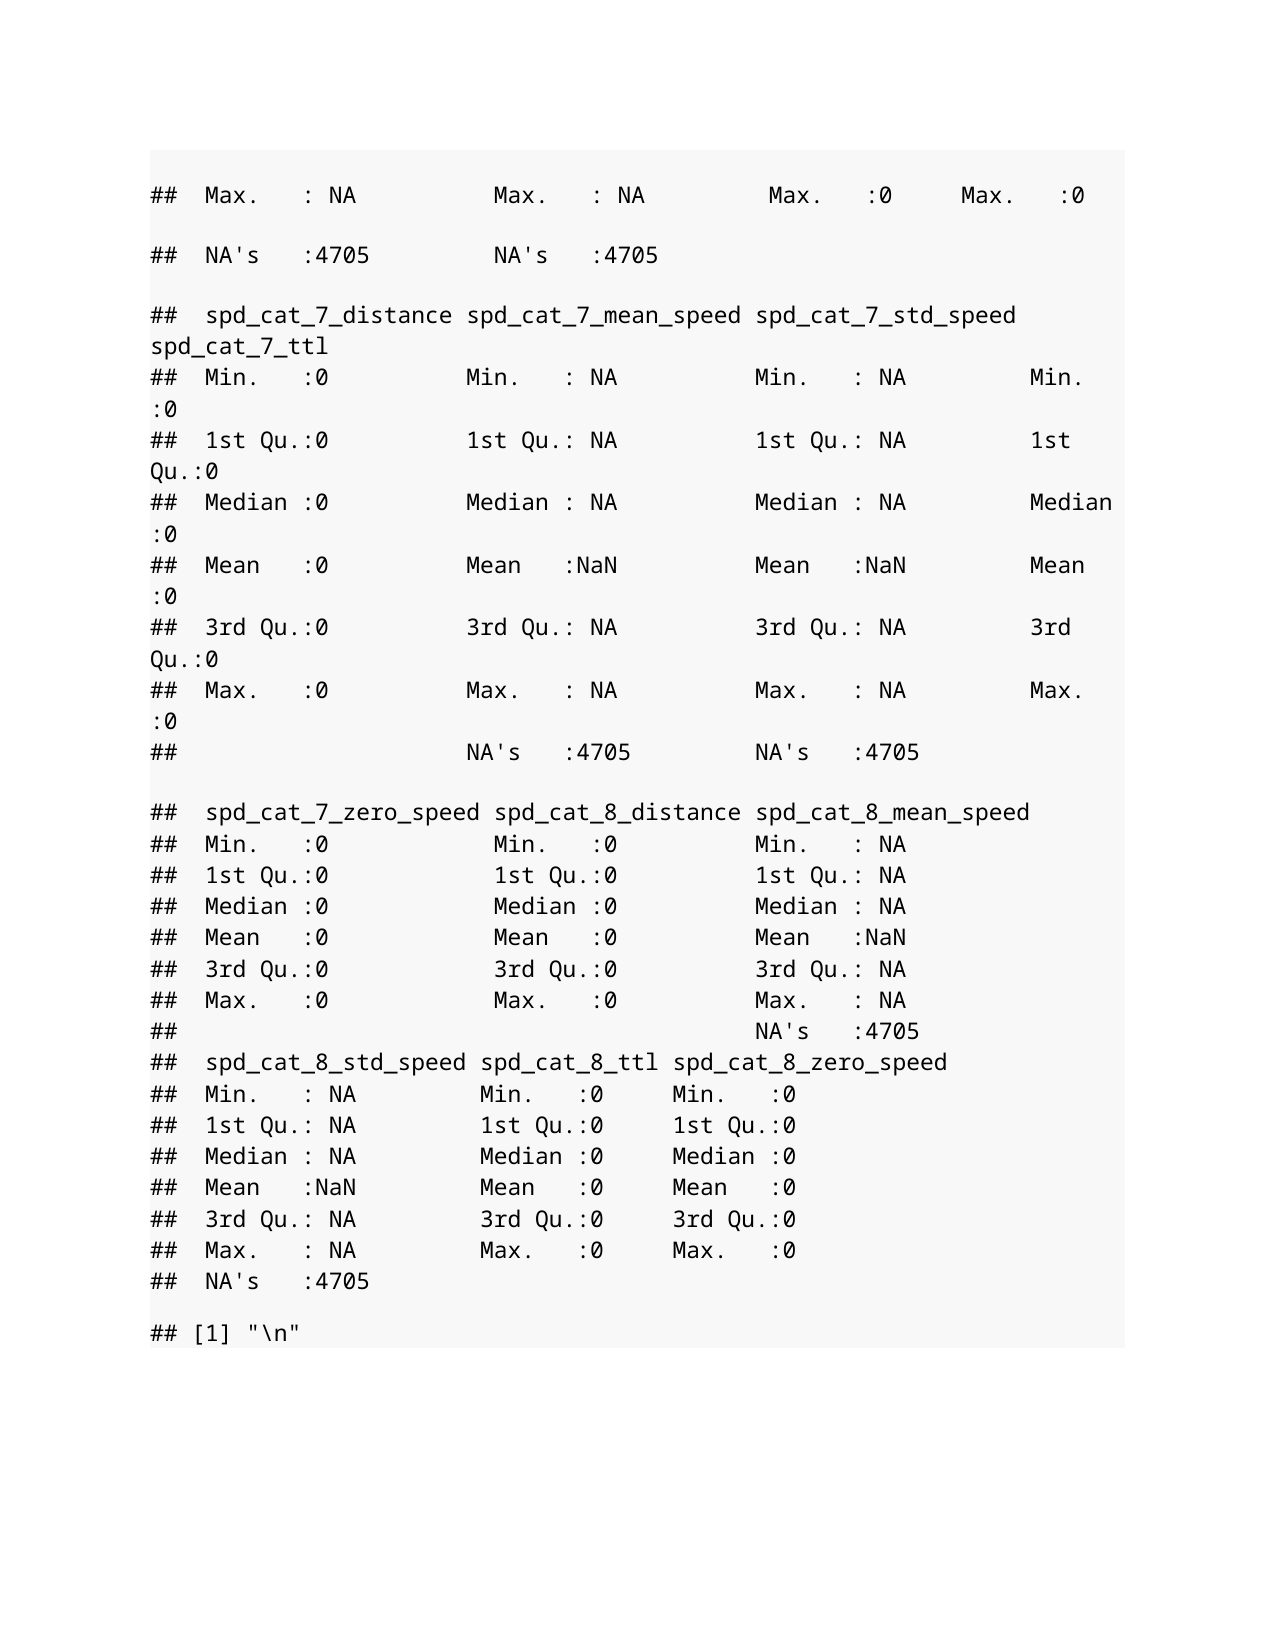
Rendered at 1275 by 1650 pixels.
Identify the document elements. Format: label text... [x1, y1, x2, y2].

text ## [1] "\n" [150, 1317, 1125, 1348]
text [150, 150, 1125, 1296]
